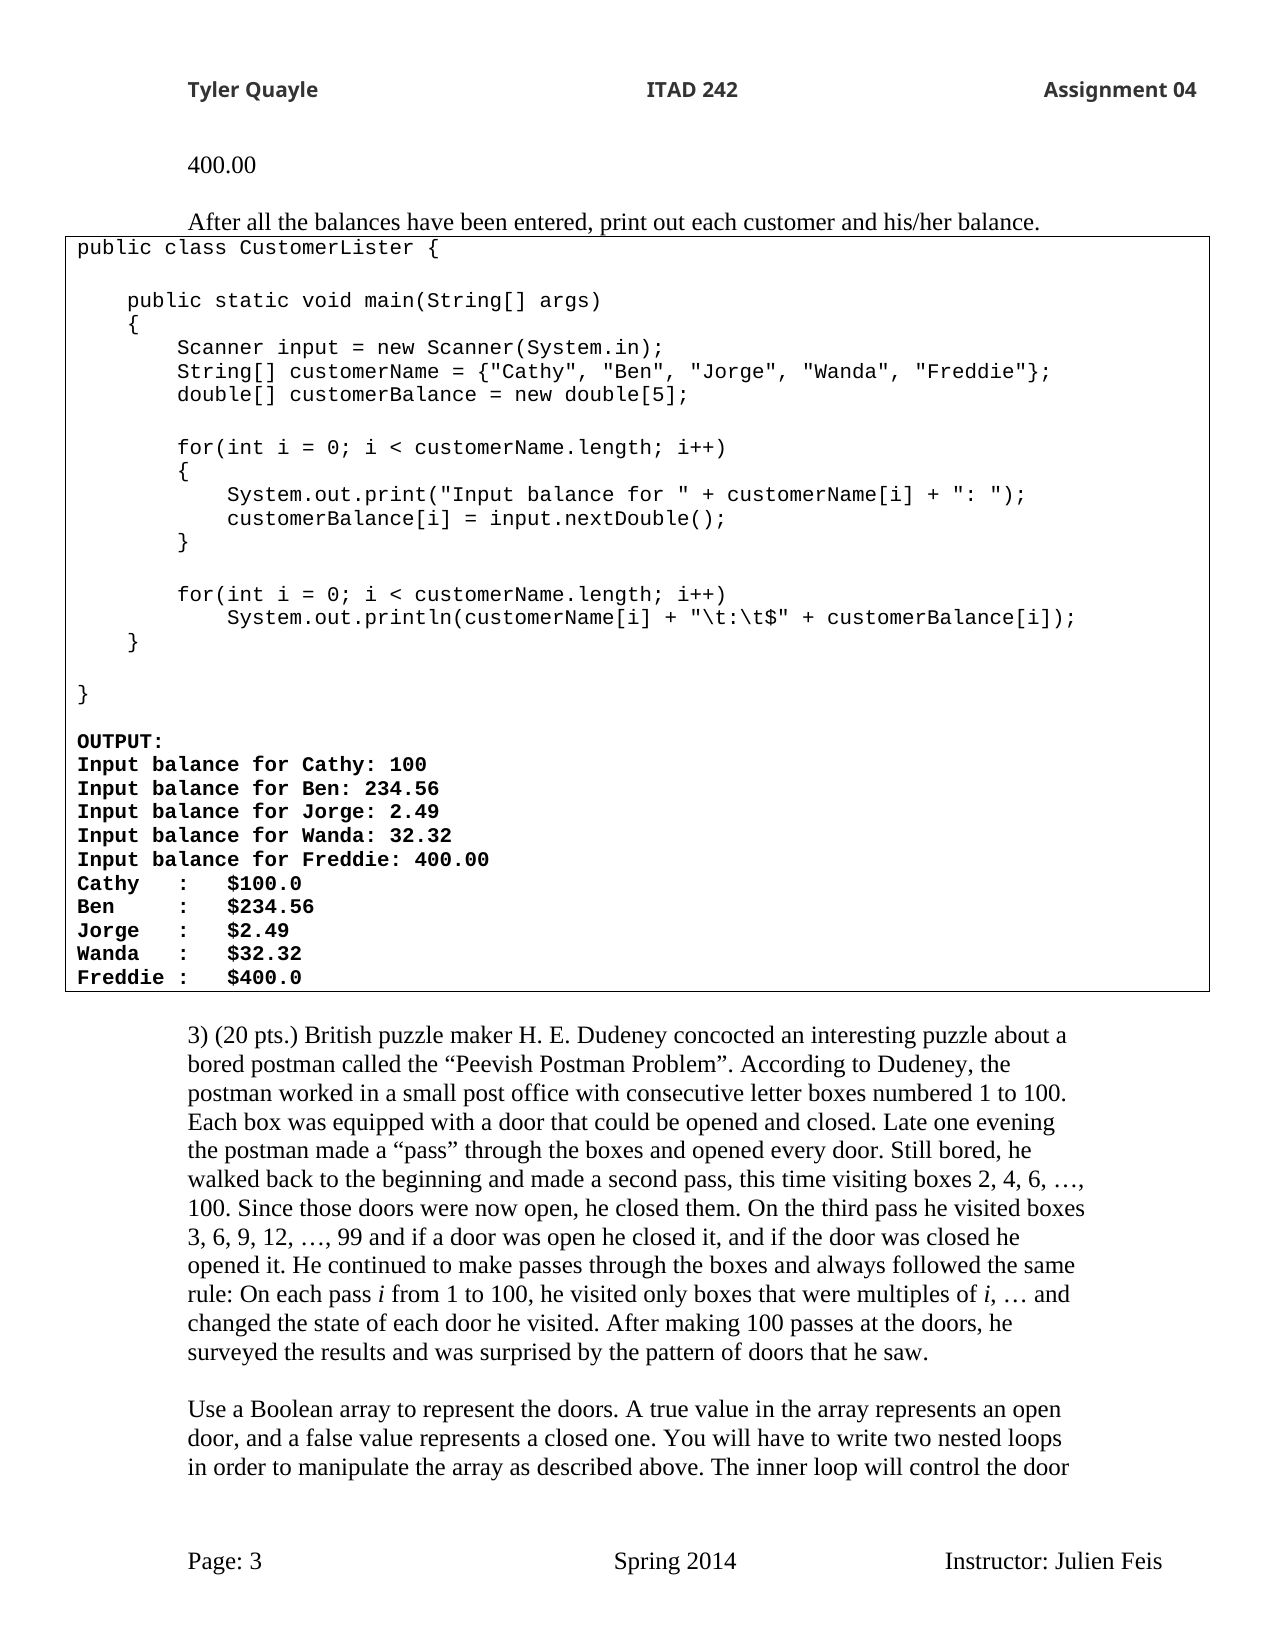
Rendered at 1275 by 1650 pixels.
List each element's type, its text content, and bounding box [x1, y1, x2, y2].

text After all the balances have been entered, print out each customer and his/her balance. [187, 207, 1087, 236]
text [187, 1394, 1087, 1481]
text 400.00 [187, 150, 1087, 179]
table_header public class CustomerLister { public static void main(String[] args) { Scanner input = new Scanner(System.in); String[] customerName = {"Cathy", "Ben", "Jorge", "Wanda", "Freddie"}; double[] customerBalance = new double[5]; for(int i = 0; i < customerName.length; i++) { System.out.print("Input balance for " + customerName[i] + ": "); customerBalance[i] = input.nextDouble(); } for(int i = 0; i < customerName.length; i++) System.out.println(customerName[i] + "\t:\t$" + customerBalance[i]); } } OUTPUT: Input balance for Cathy: 100 Input balance for Ben: 234.56 Input balance for Jorge: 2.49 Input balance for Wanda: 32.32 Input balance for Freddie: 400.00 Cathy : $100.0 Ben : $234.56 Jorge : $2.49 Wanda : $32.32 Freddie : $400.0 [66, 237, 1209, 991]
text 3) (20 pts.) British puzzle maker H. E. Dudeney concocted an interesting puzzle about a bored postman called the “Peevish Postman Problem”. According to Dudeney, the postman worked in a small post office with consecutive letter boxes numbered 1 to 100. Each box was equipped with a door that could be opened and closed. Late one evening the postman made a “pass” through the boxes and opened every door. Still bored, he walked back to the beginning and made a second pass, this time visiting boxes 2, 4, 6, …, 100. Since those doors were now open, he closed them. On the third pass he visited boxes 3, 6, 9, 12, …, 99 and if a door was open he closed it, and if the door was closed he opened it. He continued to make passes through the boxes and always followed the same rule: On each pass i from 1 to 100, he visited only boxes that were multiples of i, … and changed the state of each door he visited. After making 100 passes at the doors, he surveyed the results and was surprised by the pattern of doors that he saw. [187, 1021, 1087, 1366]
